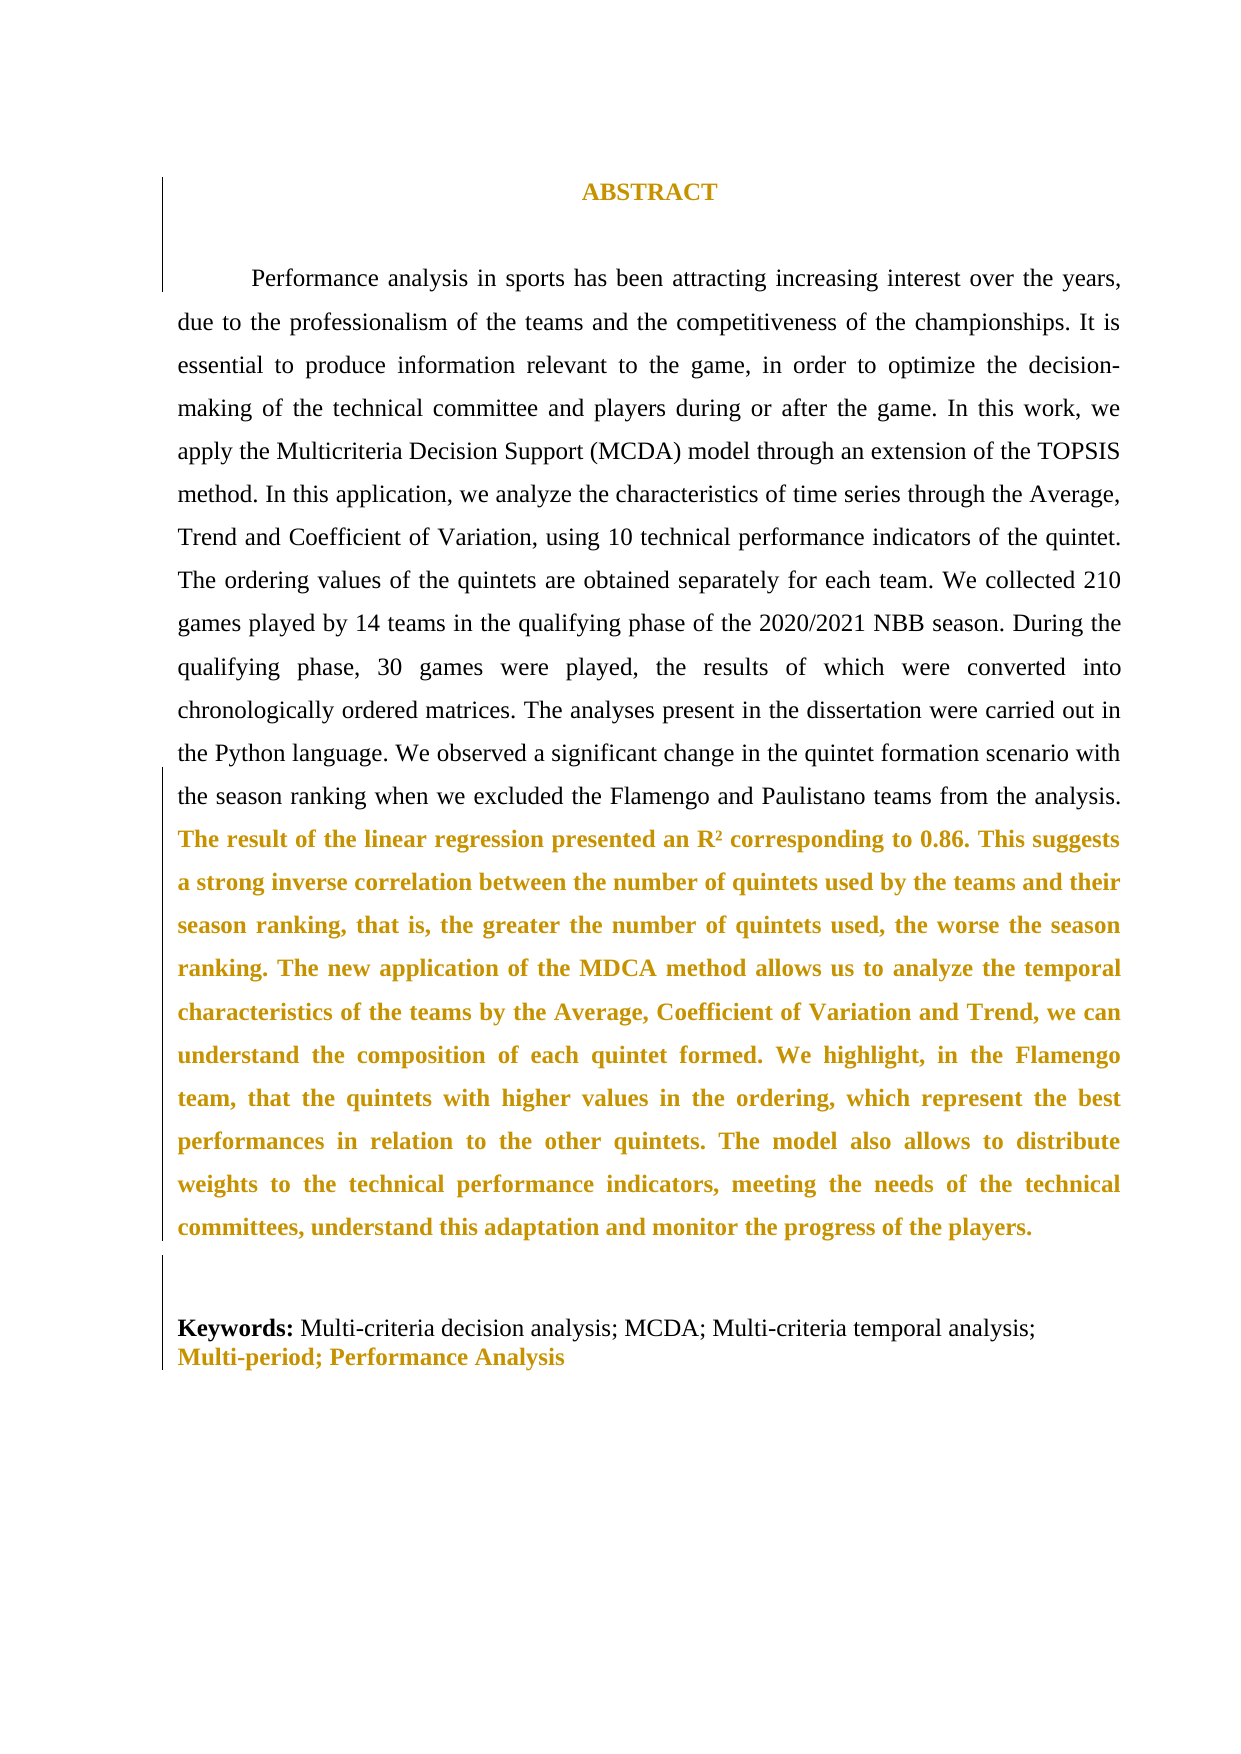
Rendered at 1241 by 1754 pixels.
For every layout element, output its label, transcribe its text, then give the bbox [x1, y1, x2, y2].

text Performance analysis in sports has been attracting increasing interest over the years, due to the professionalism of the teams and the competitiveness of the championships. It is essential to produce information relevant to the game, in order to optimize the decision-making of the technical committee and players during or after the game. In this work, we apply the Multicriteria Decision Support (MCDA) model through an extension of the TOPSIS method. In this application, we analyze the characteristics of time series through the Average, Trend and Coefficient of Variation, using 10 technical performance indicators of the quintet. The ordering values of the quintets are obtained separately for each team. We collected 210 games played by 14 teams in the qualifying phase of the 2020/2021 NBB season. During the qualifying phase, 30 games were played, the results of which were converted into chronologically ordered matrices. The analyses present in the dissertation were carried out in the Python language. We observed a significant change in the quintet formation scenario with the season ranking when we excluded the Flamengo and Paulistano teams from the analysis. The result of the linear regression presented an R² corresponding to 0.86. This suggests a strong inverse correlation between the number of quintets used by the teams and their season ranking, that is, the greater the number of quintets used, the worse the season ranking. The new application of the MDCA method allows us to analyze the temporal characteristics of the teams by the Average, Coefficient of Variation and Trend, we can understand the composition of each quintet formed. We highlight, in the Flamengo team, that the quintets with higher values in the ordering, which represent the best performances in relation to the other quintets. The model also allows to distribute weights to the technical performance indicators, meeting the needs of the technical committees, understand this adaptation and monitor the progress of the players. [177, 263, 1122, 1241]
text ABSTRACT [177, 177, 1122, 206]
text Keywords: Multi-criteria decision analysis; MCDA; Multi-criteria temporal analysis; [177, 1313, 1122, 1342]
text Multi-period; Performance Analysis [177, 1342, 1122, 1370]
